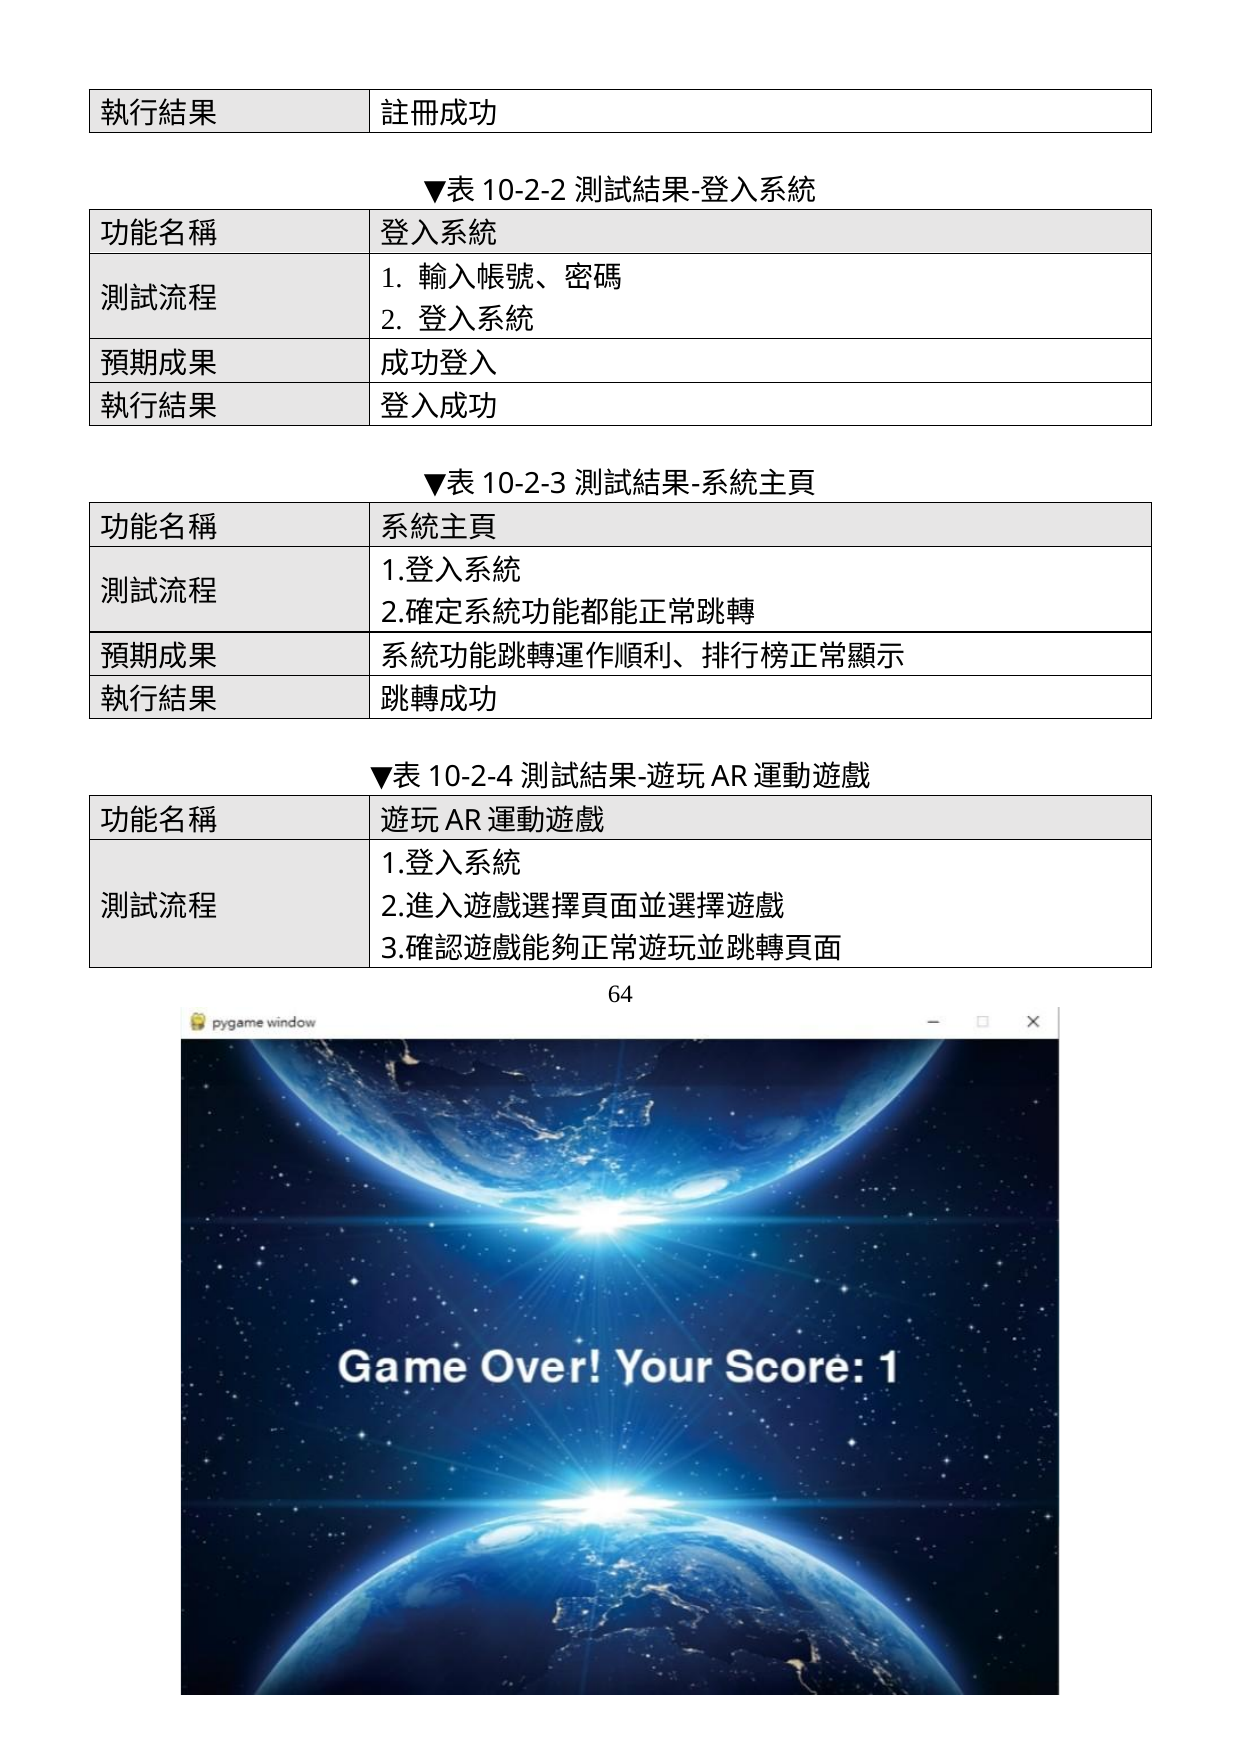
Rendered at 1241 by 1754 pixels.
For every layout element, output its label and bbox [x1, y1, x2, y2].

table_cell [90, 254, 369, 338]
table_cell [90, 840, 369, 967]
picture [180, 1007, 1060, 1695]
table_header [90, 796, 369, 839]
table_header [370, 796, 1151, 839]
table_cell [370, 633, 1151, 675]
table_cell [90, 676, 369, 718]
table_cell [370, 840, 1151, 967]
table_cell [370, 254, 1151, 338]
table_header [90, 210, 369, 252]
table_cell [370, 383, 1151, 425]
table_cell [370, 90, 1151, 132]
table_cell [370, 676, 1151, 718]
table_cell [370, 339, 1151, 382]
table_cell [90, 339, 369, 382]
table_header [370, 210, 1151, 252]
table_cell [90, 547, 369, 631]
table_cell [90, 633, 369, 675]
table_header [90, 503, 369, 546]
table_header [370, 503, 1151, 546]
table_cell [90, 383, 369, 425]
table_cell [370, 547, 1151, 631]
table_cell [90, 90, 369, 132]
